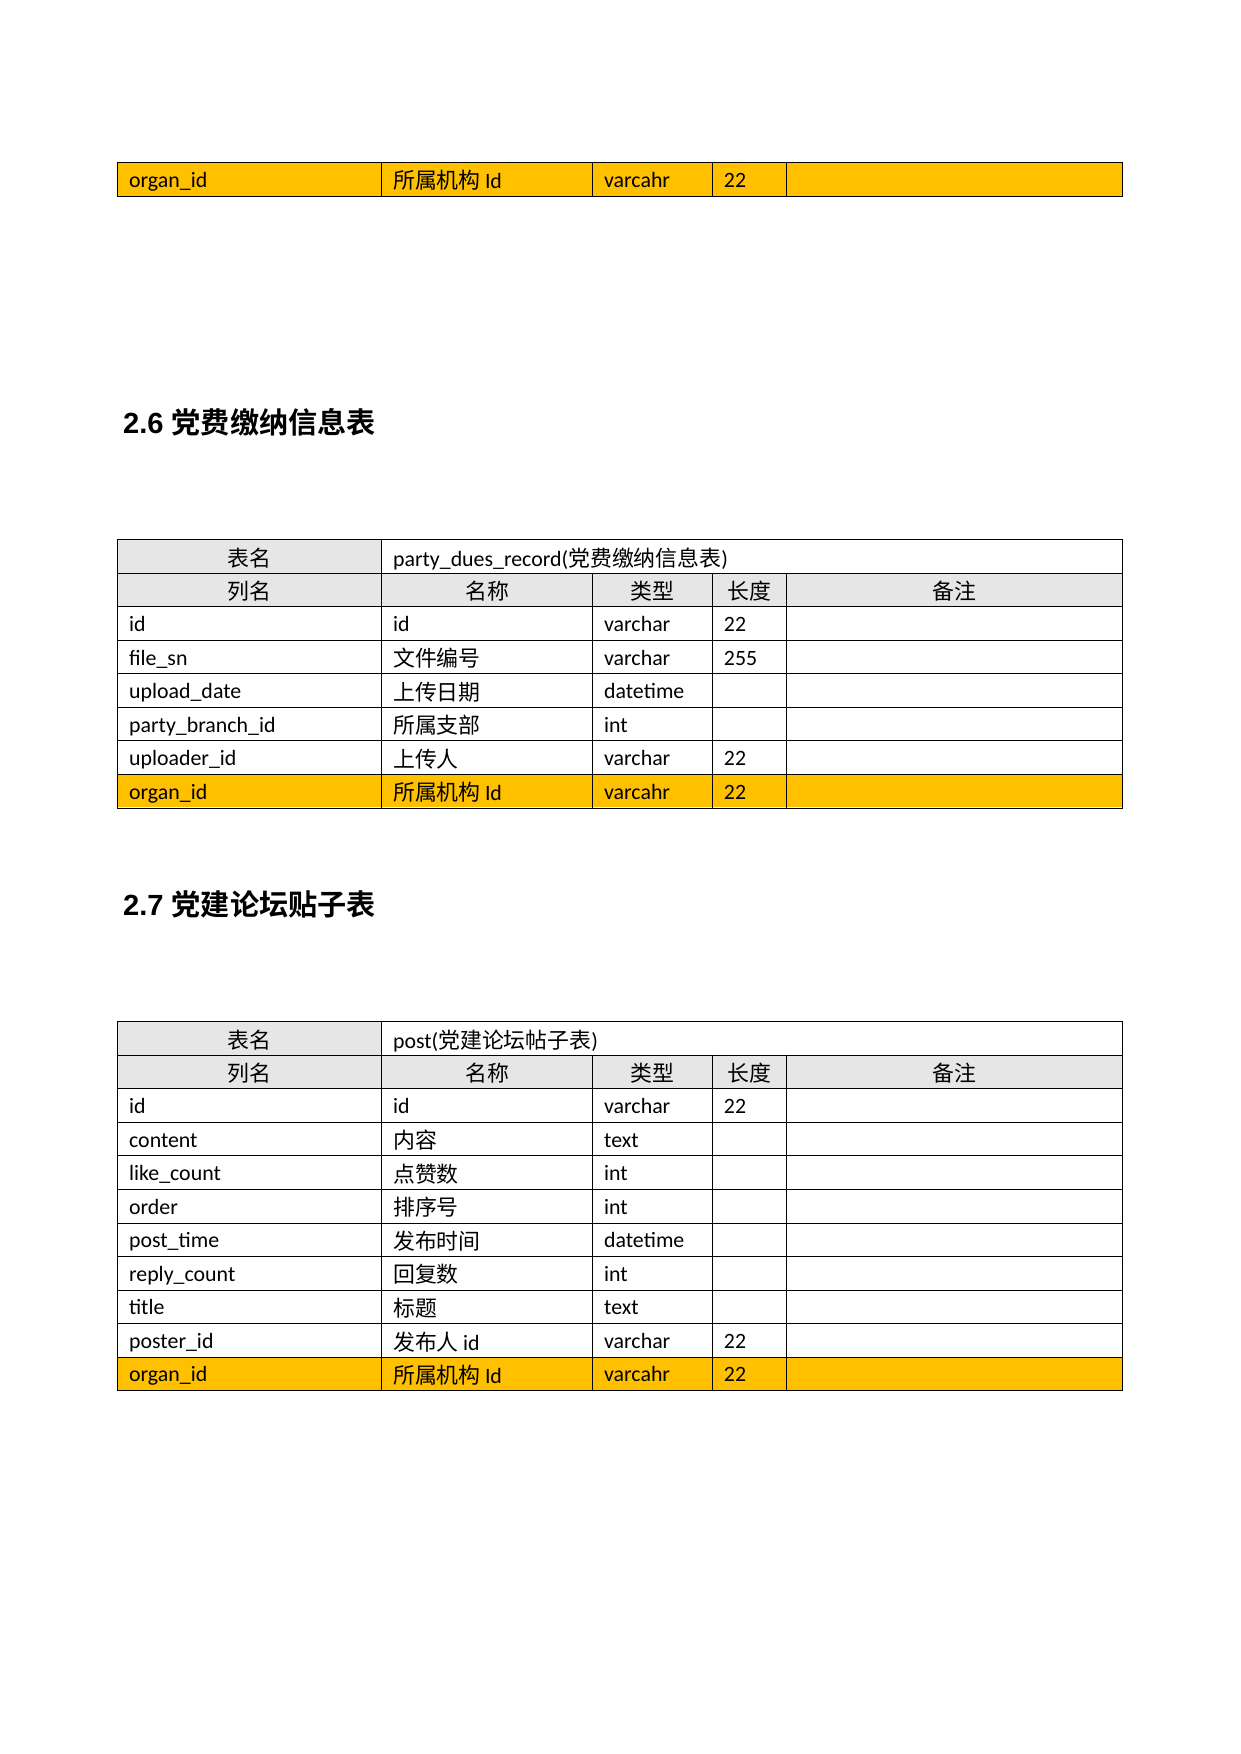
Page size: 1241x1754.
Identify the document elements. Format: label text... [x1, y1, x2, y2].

table_cell [787, 1358, 1122, 1390]
table_cell 标题 [382, 1291, 592, 1323]
table_cell varchar [593, 1089, 712, 1122]
table_cell [713, 674, 786, 707]
table_cell [787, 775, 1122, 807]
table_cell varcahr [593, 1358, 712, 1390]
table_cell 回复数 [382, 1257, 592, 1289]
table_cell varcahr [593, 775, 712, 807]
table_cell id [382, 607, 592, 640]
table_cell 名称 [382, 574, 592, 606]
table_cell 22 [713, 775, 786, 807]
table_cell datetime [593, 1224, 712, 1256]
table_cell [713, 708, 786, 740]
table_cell [787, 1224, 1122, 1256]
table_cell like_count [118, 1156, 381, 1189]
table_cell [787, 607, 1122, 640]
table_cell 所属机构Id [382, 775, 592, 807]
table_cell 22 [713, 1324, 786, 1357]
table_cell text [593, 1291, 712, 1323]
table_cell [787, 1089, 1122, 1122]
table_cell title [118, 1291, 381, 1323]
table_header 表名 [118, 540, 381, 573]
subtitle 2.6 党费缴纳信息表 [123, 388, 1117, 453]
table_cell 上传日期 [382, 674, 592, 707]
table_cell [713, 1156, 786, 1189]
table_cell varchar [593, 641, 712, 673]
table_cell 类型 [593, 1056, 712, 1088]
table_cell party_branch_id [118, 708, 381, 740]
table_cell uploader_id [118, 741, 381, 774]
table_cell organ_id [118, 1358, 381, 1390]
table_cell id [118, 607, 381, 640]
table_cell [713, 1291, 786, 1323]
table_cell int [593, 1190, 712, 1222]
table_cell 22 [713, 1358, 786, 1390]
table_cell organ_id [118, 163, 381, 196]
table_cell order [118, 1190, 381, 1222]
table_cell [787, 1123, 1122, 1155]
subtitle 2.7 党建论坛贴子表 [123, 870, 1117, 935]
table_cell 列名 [118, 1056, 381, 1088]
table_cell 点赞数 [382, 1156, 592, 1189]
table_cell 22 [713, 607, 786, 640]
table_cell poster_id [118, 1324, 381, 1357]
table_cell 发布时间 [382, 1224, 592, 1256]
table_cell varcahr [593, 163, 712, 196]
table_cell [787, 1324, 1122, 1357]
table_cell 22 [713, 1089, 786, 1122]
table_cell [787, 1291, 1122, 1323]
table_cell text [593, 1123, 712, 1155]
table_cell 所属支部 [382, 708, 592, 740]
table_cell 22 [713, 163, 786, 196]
table_cell [713, 1123, 786, 1155]
table_cell 备注 [787, 574, 1122, 606]
table_cell [787, 674, 1122, 707]
table_cell upload_date [118, 674, 381, 707]
table_cell organ_id [118, 775, 381, 807]
table_cell post_time [118, 1224, 381, 1256]
table_cell datetime [593, 674, 712, 707]
table_cell 上传人 [382, 741, 592, 774]
table_cell 所属机构Id [382, 1358, 592, 1390]
table_cell 22 [713, 741, 786, 774]
table_cell int [593, 1257, 712, 1289]
table_cell [787, 1156, 1122, 1189]
table_cell [787, 163, 1122, 196]
table_cell 排序号 [382, 1190, 592, 1222]
table_cell 类型 [593, 574, 712, 606]
table_cell 文件编号 [382, 641, 592, 673]
table_cell [713, 1257, 786, 1289]
table_cell [787, 1257, 1122, 1289]
table_cell 长度 [713, 1056, 786, 1088]
table_cell 备注 [787, 1056, 1122, 1088]
table_header party_dues_record(党费缴纳信息表) [382, 540, 1122, 573]
table_cell 长度 [713, 574, 786, 606]
table_cell 列名 [118, 574, 381, 606]
table_cell reply_count [118, 1257, 381, 1289]
table_cell varchar [593, 607, 712, 640]
table_cell id [118, 1089, 381, 1122]
table_cell [787, 1190, 1122, 1222]
table_cell 内容 [382, 1123, 592, 1155]
table_cell [787, 708, 1122, 740]
table_header post(党建论坛帖子表) [382, 1022, 1122, 1055]
table_cell varchar [593, 1324, 712, 1357]
table_cell 发布人id [382, 1324, 592, 1357]
table_cell [787, 741, 1122, 774]
table_cell int [593, 708, 712, 740]
table_cell id [382, 1089, 592, 1122]
table_cell varchar [593, 741, 712, 774]
table_cell 所属机构Id [382, 163, 592, 196]
table_cell [713, 1190, 786, 1222]
table_cell [787, 641, 1122, 673]
table_cell 255 [713, 641, 786, 673]
table_cell 名称 [382, 1056, 592, 1088]
table_cell content [118, 1123, 381, 1155]
table_cell file_sn [118, 641, 381, 673]
table_cell [713, 1224, 786, 1256]
table_cell int [593, 1156, 712, 1189]
table_header 表名 [118, 1022, 381, 1055]
